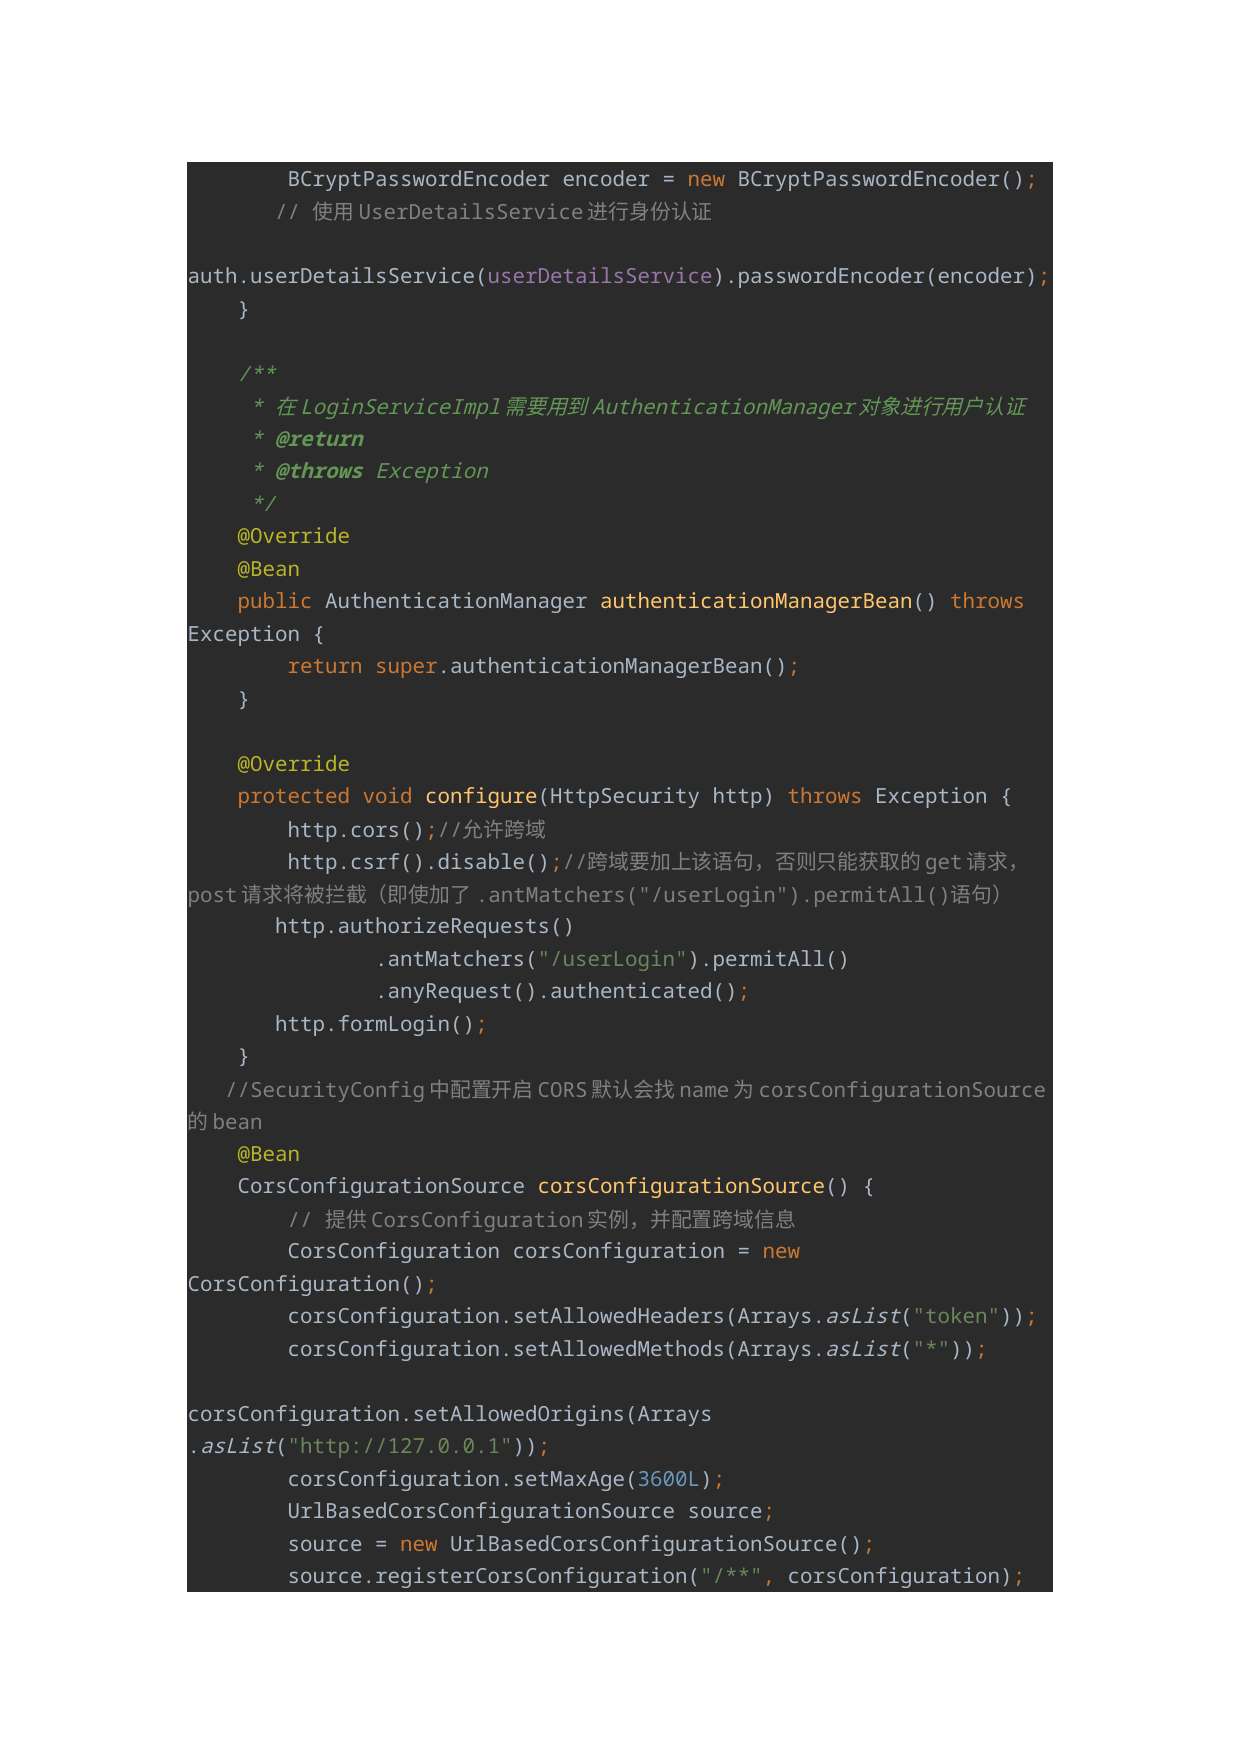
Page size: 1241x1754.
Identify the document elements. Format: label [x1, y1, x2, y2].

text [187, 162, 1053, 1592]
